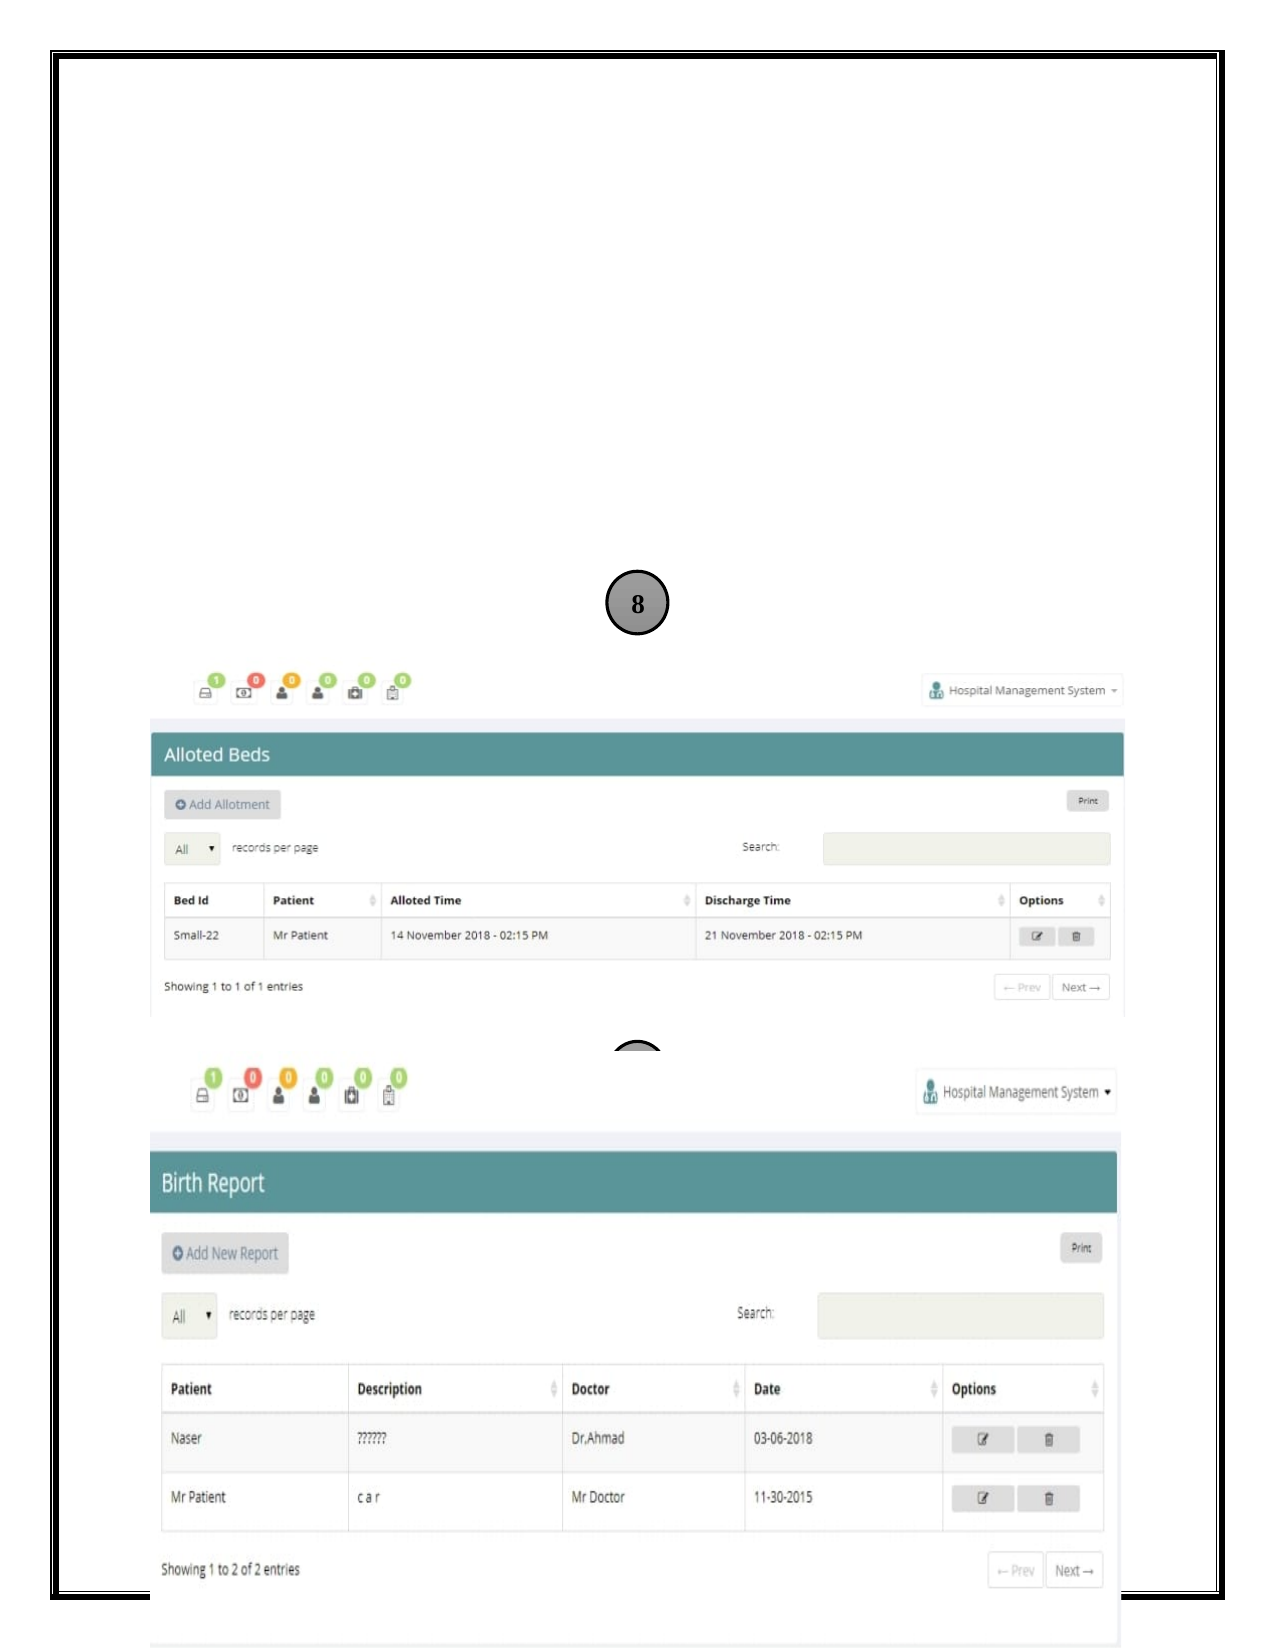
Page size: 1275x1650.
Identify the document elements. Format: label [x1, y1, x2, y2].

picture [150, 1051, 1122, 1648]
picture [150, 657, 1125, 1017]
